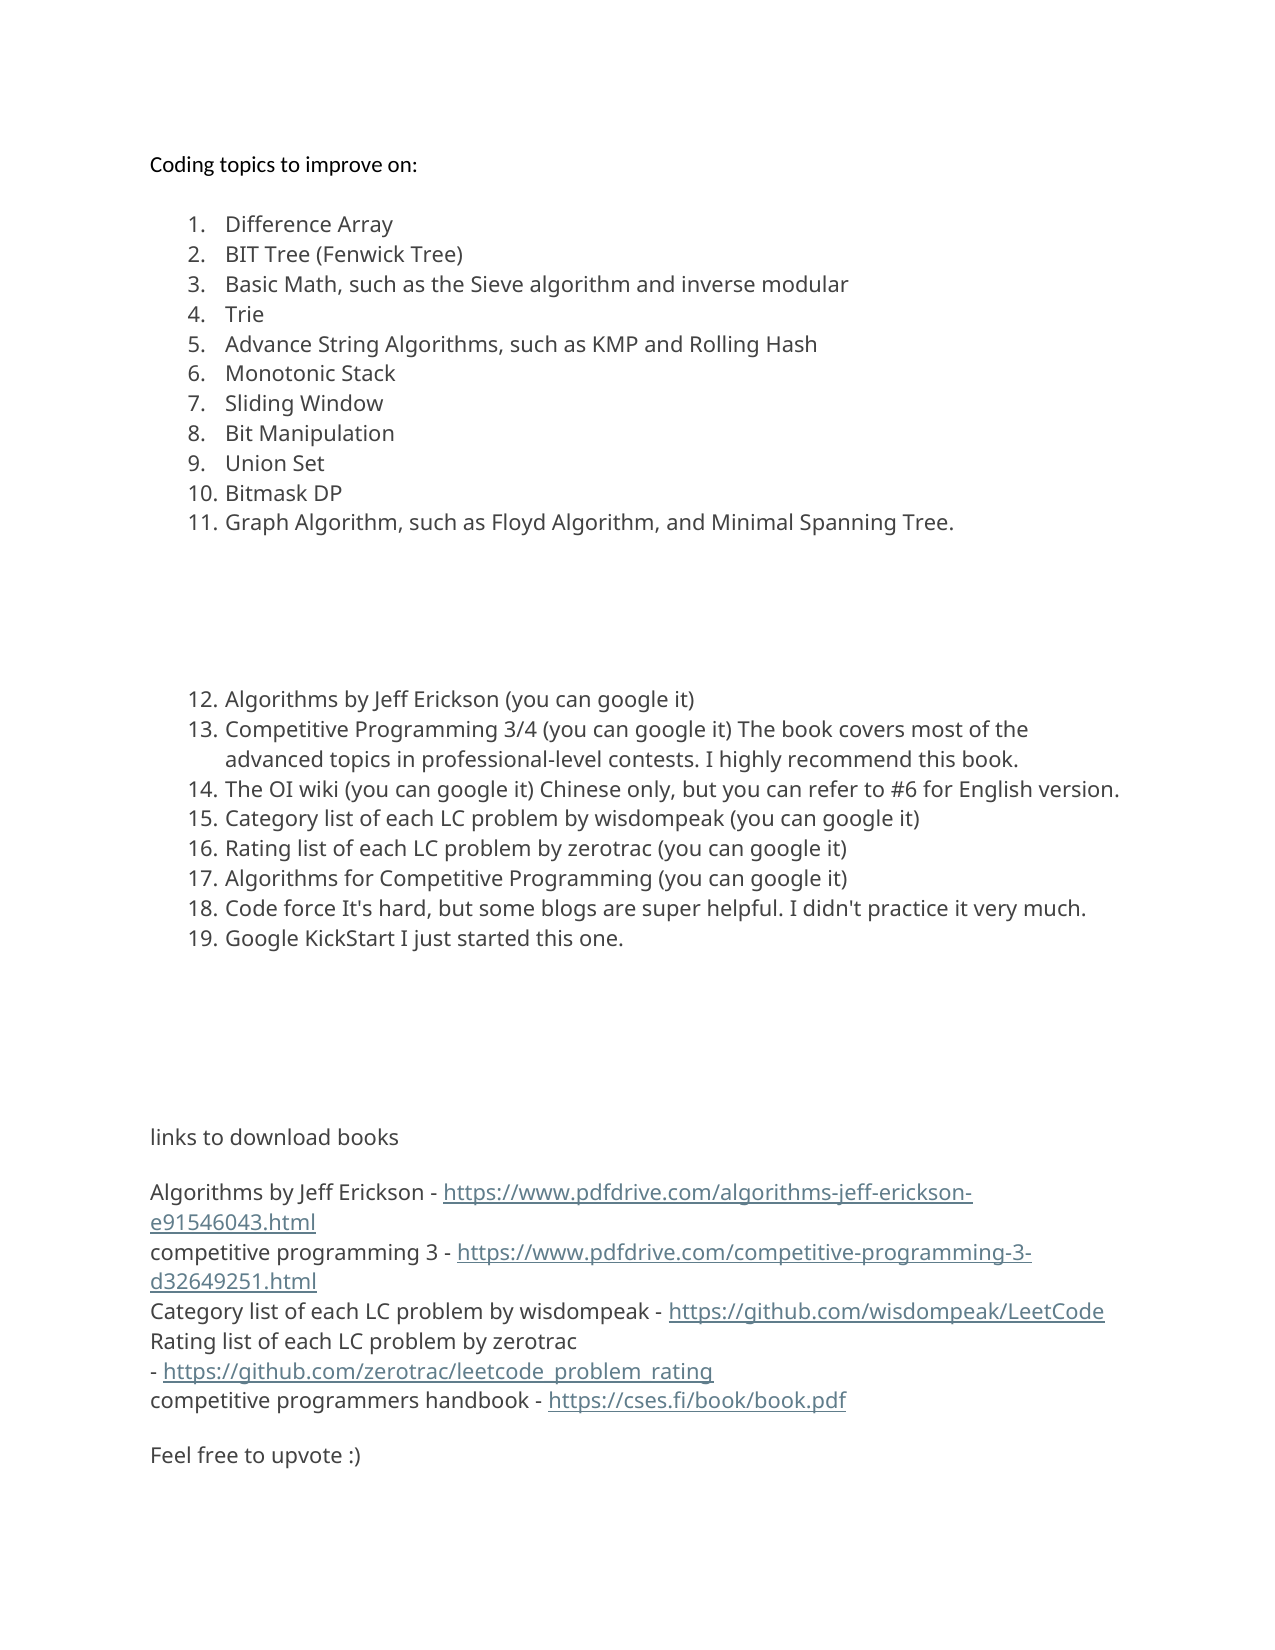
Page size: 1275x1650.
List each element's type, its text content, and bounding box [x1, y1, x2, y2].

text Algorithms by Jeff Erickson - https://www.pdfdrive.com/algorithms-jeff-erickson-e91546043.html competitive programming 3 - https://www.pdfdrive.com/competitive-programming-3-d32649251.html Category list of each LC problem by wisdompeak - https://github.com/wisdompeak/LeetCode Rating list of each LC problem by zerotrac - https://github.com/zerotrac/leetcode_problem_rating competitive programmers handbook - https://cses.fi/book/book.pdf [150, 1177, 1125, 1415]
list Code force It's hard, but some blogs are super helpful. I didn't practice it very much. [187, 893, 1125, 922]
text Feel free to upvote :) [150, 1440, 1125, 1470]
list Rating list of each LC problem by zerotrac (you can google it) [187, 833, 1125, 863]
list Trie [187, 299, 1125, 328]
list The OI wiki (you can google it) Chinese only, but you can refer to #6 for English version. [187, 773, 1125, 803]
list Algorithms for Competitive Programming (you can google it) [187, 863, 1125, 893]
list Algorithms by Jeff Erickson (you can google it) [187, 684, 1125, 714]
list Bit Manipulation [187, 418, 1125, 448]
list Graph Algorithm, such as Floyd Algorithm, and Minimal Spanning Tree. [187, 507, 1125, 537]
list Competitive Programming 3/4 (you can google it) The book covers most of the advanced topics in professional-level contests. I highly recommend this book. [187, 714, 1125, 773]
list Difference Array [187, 209, 1125, 239]
text Coding topics to improve on: [150, 150, 1125, 178]
list Monotonic Stack [187, 358, 1125, 388]
list Google KickStart I just started this one. [187, 922, 1125, 952]
list Category list of each LC problem by wisdompeak (you can google it) [187, 803, 1125, 833]
list Union Set [187, 448, 1125, 477]
list Advance String Algorithms, such as KMP and Rolling Hash [187, 328, 1125, 358]
list BIT Tree (Fenwick Tree) [187, 239, 1125, 269]
list Basic Math, such as the Sieve algorithm and inverse modular [187, 269, 1125, 299]
text links to download books [150, 1122, 1125, 1152]
list Sliding Window [187, 388, 1125, 418]
list Bitmask DP [187, 477, 1125, 507]
